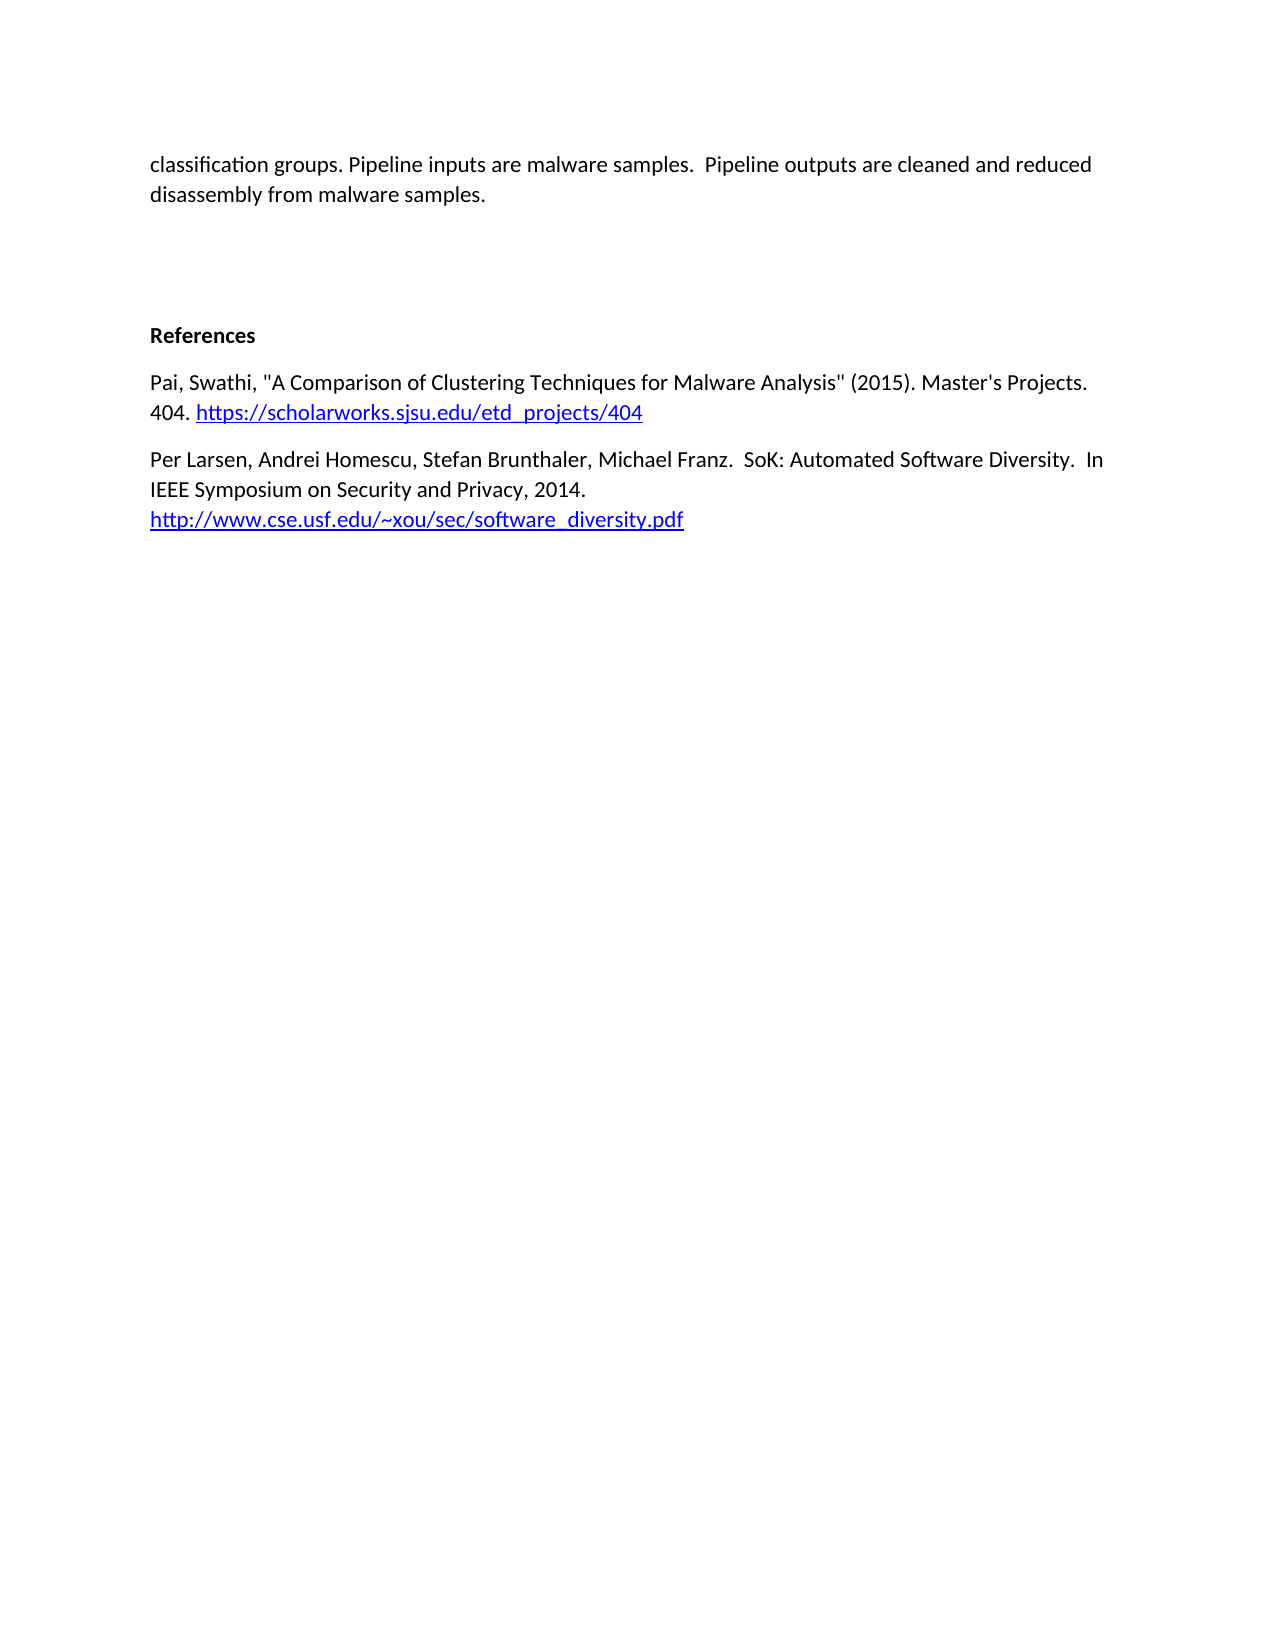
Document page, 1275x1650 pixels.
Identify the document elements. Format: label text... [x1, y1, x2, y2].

text Clustering Pipleline – We will develop a processing pipeline that uses Word2Vec to process cleaned and reduced disassembly and develop a multi-dimensional shallow neural network of features discovered in the assembly. Pipleline will employ a dimensionality reduction phase (using a tool such as PCA – principle component analysis) to produce a reduced model. Cluster analysis will be used to define classification groups. Pipeline inputs are malware samples. Pipeline outputs are cleaned and reduced disassembly from malware samples. [150, 150, 1125, 208]
text Per Larsen, Andrei Homescu, Stefan Brunthaler, Michael Franz. SoK: Automated Software Diversity. In IEEE Symposium on Security and Privacy, 2014. http://www.cse.usf.edu/~xou/sec/software_diversity.pdf [150, 445, 1125, 533]
text References [150, 321, 1125, 349]
text Pai, Swathi, "A Comparison of Clustering Techniques for Malware Analysis" (2015). Master's Projects. 404. https://scholarworks.sjsu.edu/etd_projects/404 [150, 368, 1125, 426]
